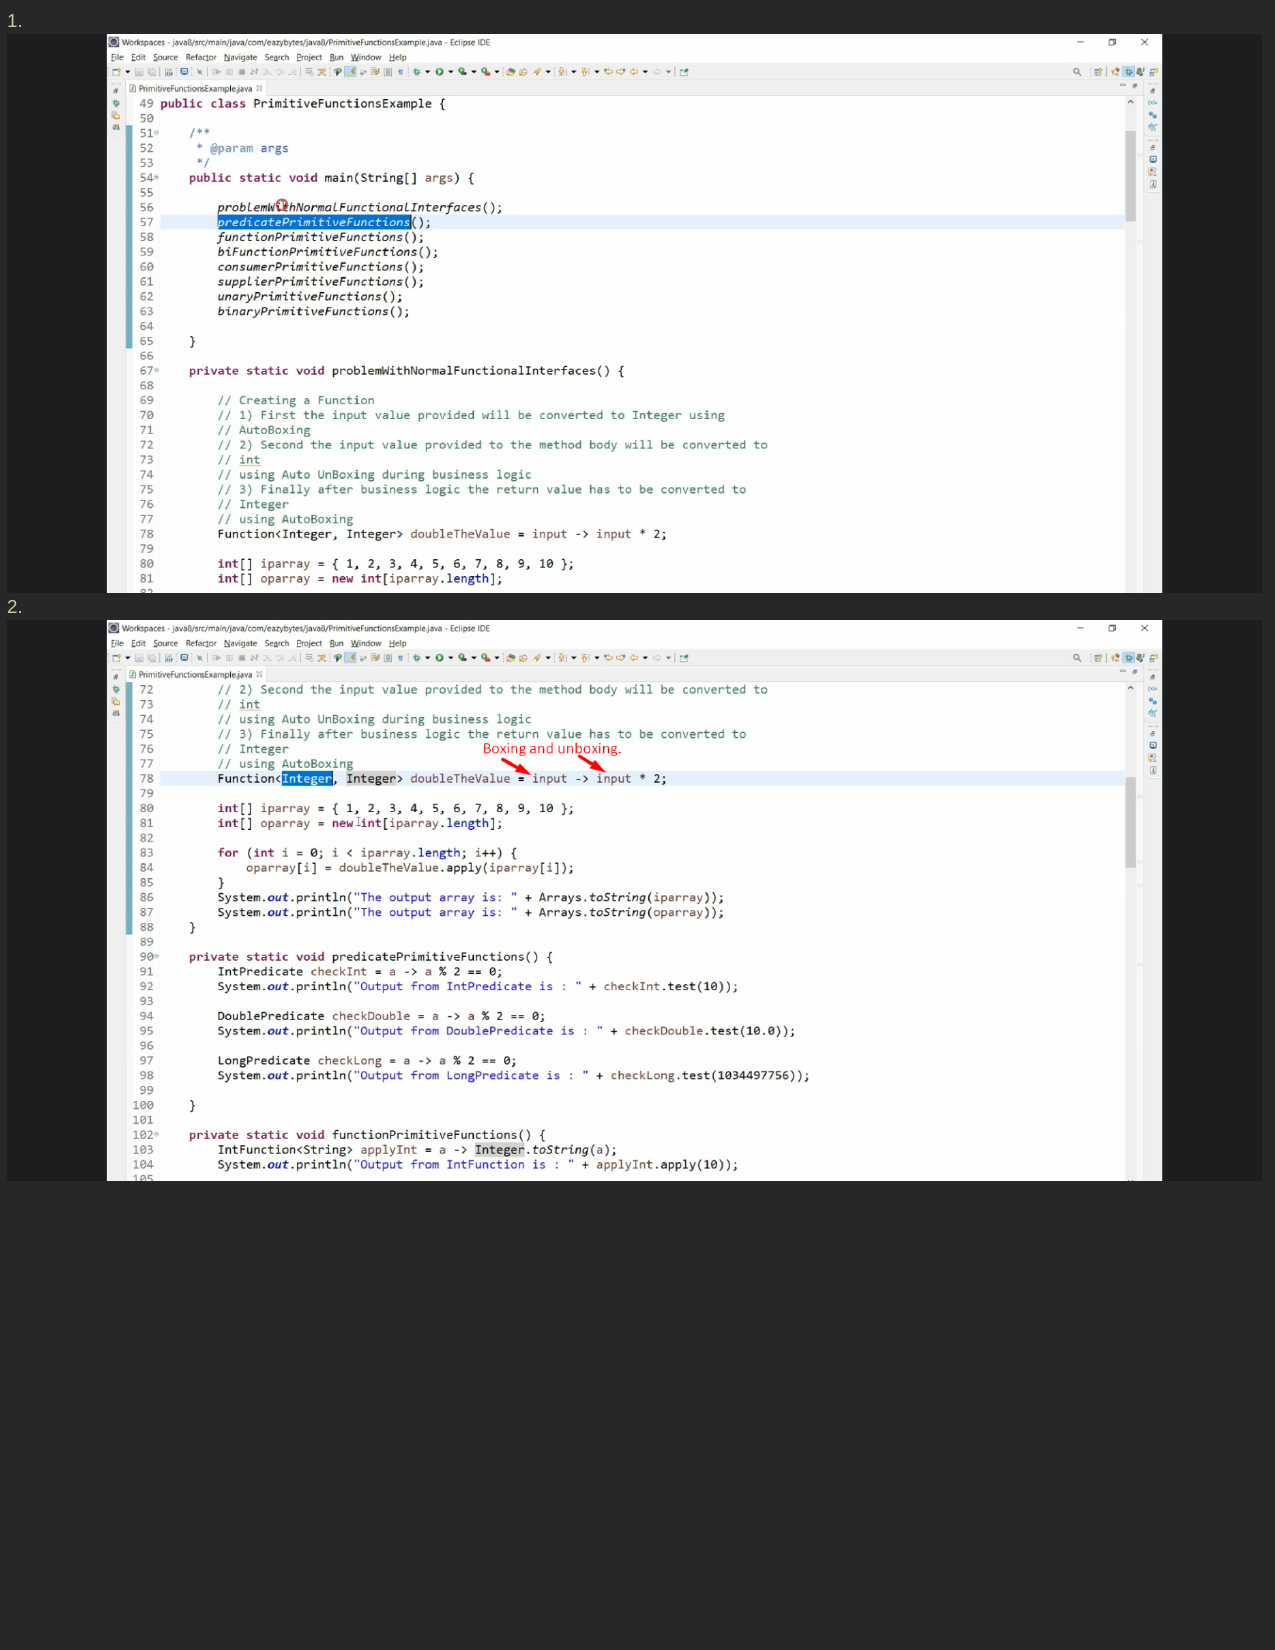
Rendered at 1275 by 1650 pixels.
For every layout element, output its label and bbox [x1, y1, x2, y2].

picture [6, 34, 1262, 593]
picture [6, 620, 1262, 1181]
